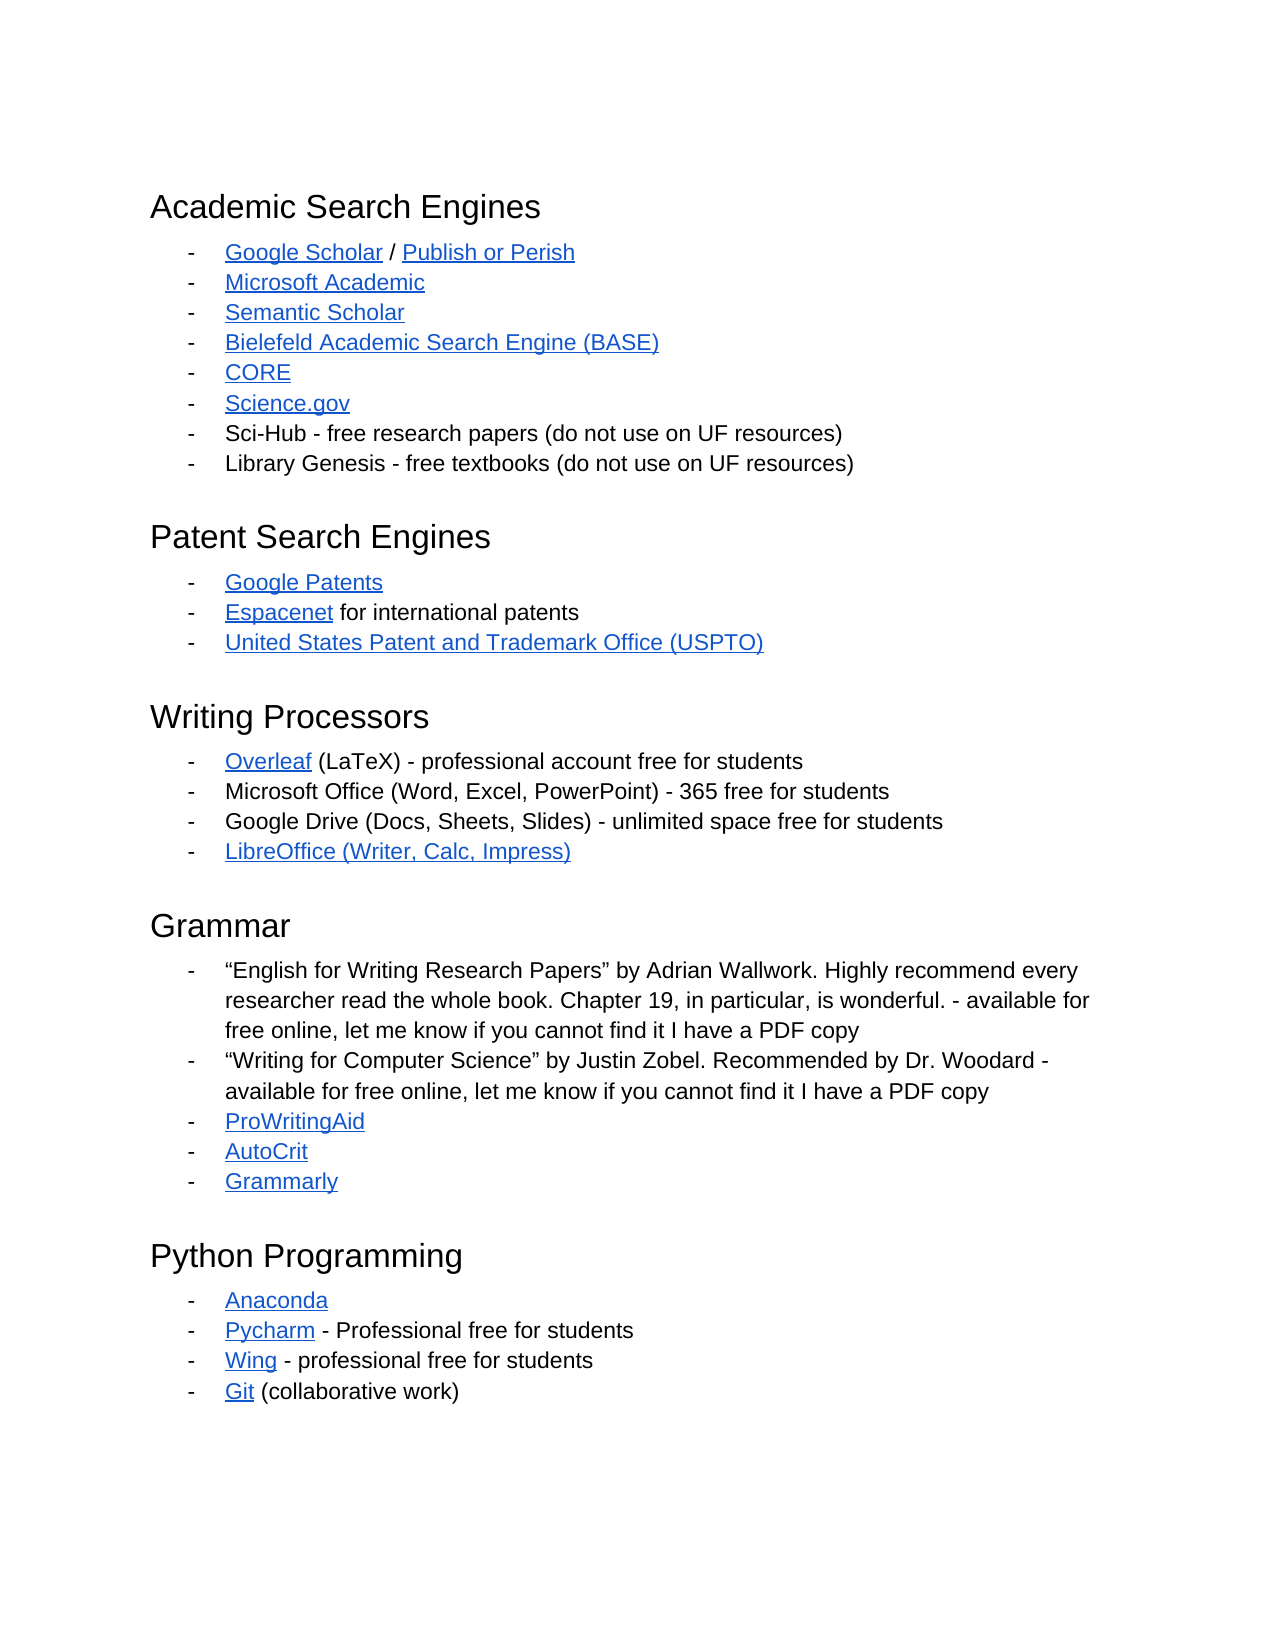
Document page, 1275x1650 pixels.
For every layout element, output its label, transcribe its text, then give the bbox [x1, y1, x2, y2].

list ProWritingAid [187, 1108, 1125, 1134]
list CORE [187, 359, 1125, 386]
list Microsoft Academic [187, 269, 1125, 295]
list Google Drive (Docs, Sheets, Slides) - unlimited space free for students [187, 808, 1125, 834]
list Anaconda [187, 1287, 1125, 1313]
list Science.gov [187, 389, 1125, 416]
list “Writing for Computer Science” by Justin Zobel. Recommended by Dr. Woodard - available for free online, let me know if you cannot find it I have a PDF copy [187, 1047, 1125, 1104]
list Overleaf (LaTeX) - professional account free for students [187, 748, 1125, 774]
list AutoCrit [187, 1138, 1125, 1164]
list Semantic Scholar [187, 299, 1125, 325]
list Sci-Hub - free research papers (do not use on UF resources) [187, 420, 1125, 446]
list Bielefeld Academic Search Engine (BASE) [187, 329, 1125, 355]
list “English for Writing Research Papers” by Adrian Wallwork. Highly recommend every researcher read the whole book. Chapter 19, in particular, is wonderful. - available for free online, let me know if you cannot find it I have a PDF copy [187, 957, 1125, 1044]
list Git (collaborative work) [187, 1378, 1125, 1404]
list Grammarly [187, 1168, 1125, 1195]
list Microsoft Office (Word, Excel, PowerPoint) - 365 free for students [187, 778, 1125, 804]
subtitle Academic Search Engines [150, 187, 1125, 226]
list United States Patent and Trademark Office (USPTO) [187, 629, 1125, 655]
list Library Genesis - free textbooks (do not use on UF resources) [187, 450, 1125, 476]
subtitle Python Programming [150, 1236, 1125, 1274]
subtitle Writing Processors [150, 697, 1125, 735]
subtitle Grammar [150, 906, 1125, 944]
list Espacenet for international patents [187, 599, 1125, 625]
list Wing - professional free for students [187, 1347, 1125, 1374]
list Google Patents [187, 568, 1125, 595]
list LibreOffice (Writer, Calc, Impress) [187, 838, 1125, 864]
subtitle Patent Search Engines [150, 518, 1125, 556]
list Google Scholar / Publish or Perish [187, 238, 1125, 265]
list Pycharm - Professional free for students [187, 1317, 1125, 1343]
